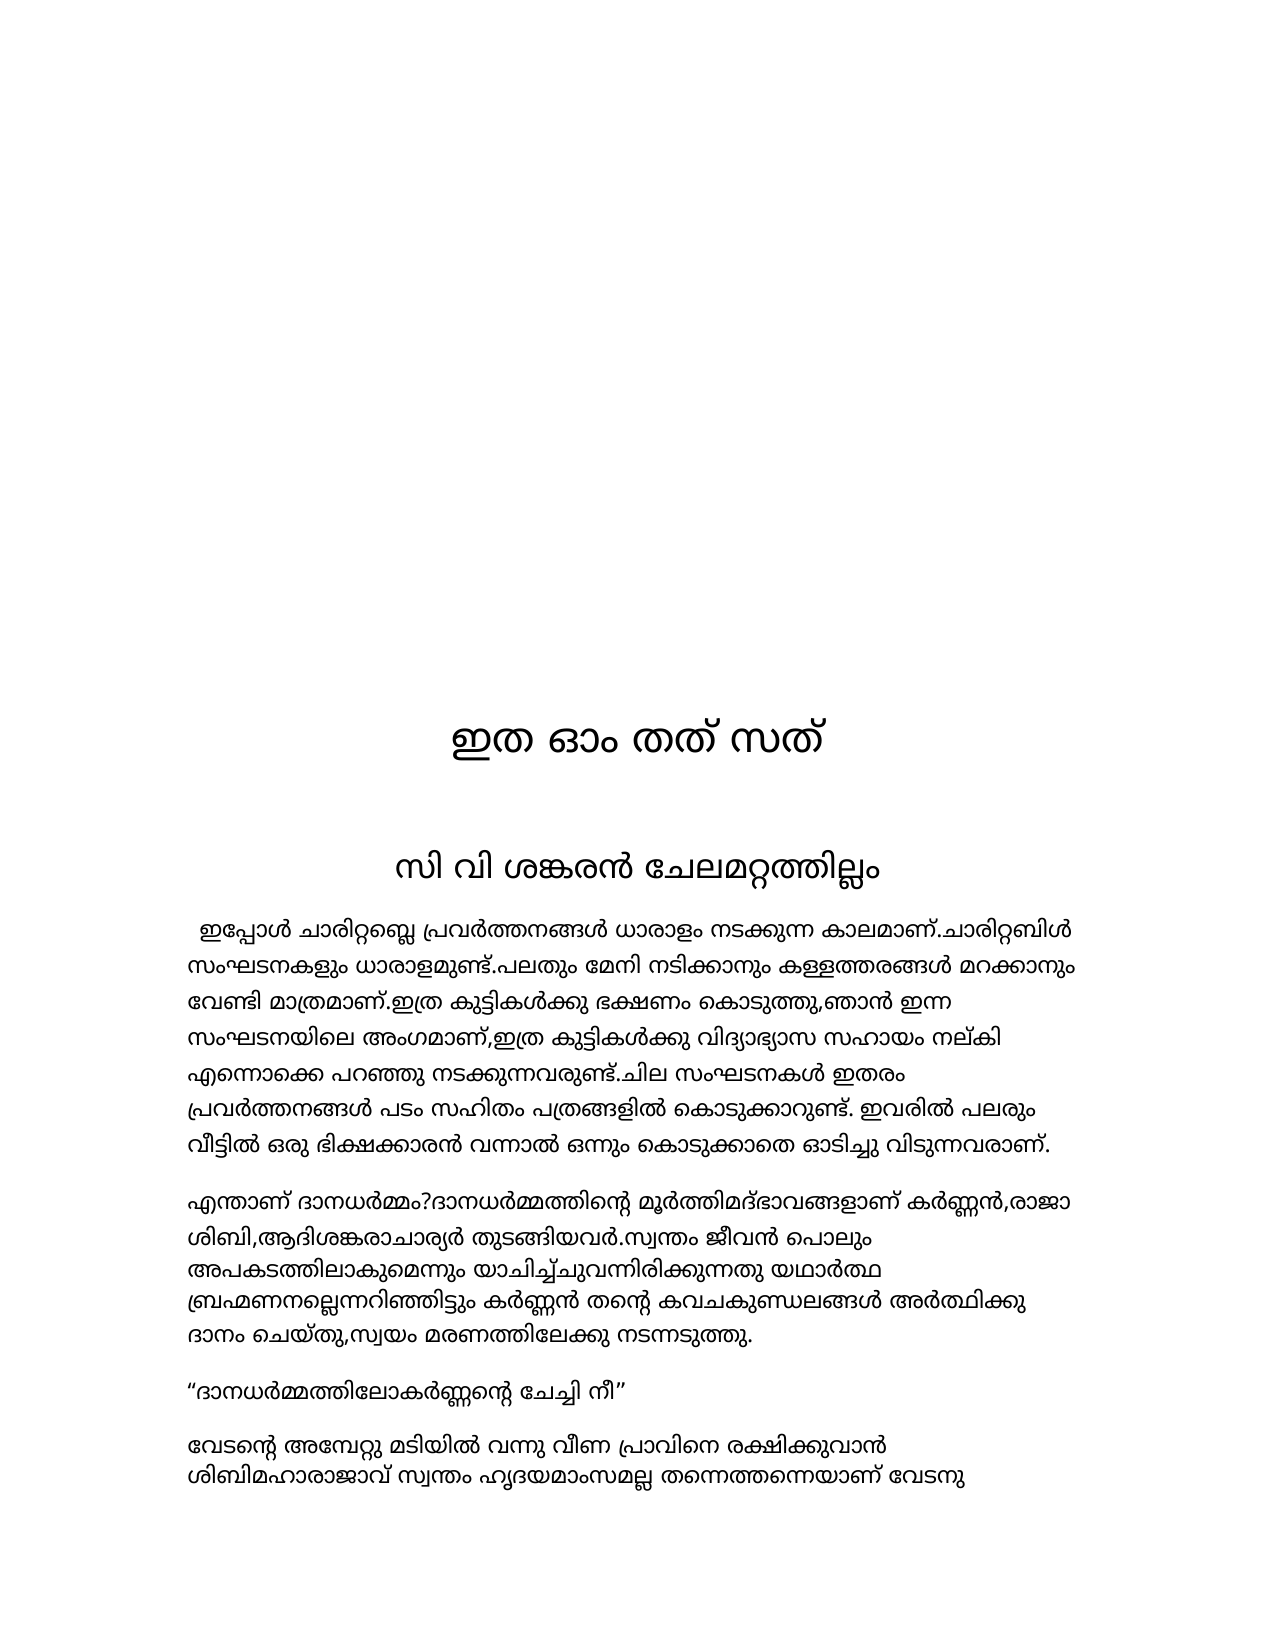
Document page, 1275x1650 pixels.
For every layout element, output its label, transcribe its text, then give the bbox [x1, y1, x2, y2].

text “ദാനധർമ്മത്തിലോകർണ്ണന്റെ ചേച്ചി നീ” [187, 1375, 1087, 1406]
text സി വി ശങ്കരൻ ചേലമറ്റത്തില്ലം [187, 847, 1087, 886]
text ഇത ഓം തത് സത് [187, 714, 1087, 762]
text എന്താണ്‌ ദാനധർമ്മം?ദാനധർമ്മത്തിന്റെ മൂർത്തിമദ്ഭാവങ്ങളാണ്‌ കർണ്ണൻ,രാജാ ശിബി,ആദിശങ്കരാചാര്യർ തുടങ്ങിയവർ.സ്വന്തം ജീവൻ പൊലും അപകടത്തിലാകുമെന്നും യാചിച്ച്ചുവന്നിരിക്കുന്നതു യഥാർത്ഥ ബ്രഹ്മണനല്ലെന്നറിഞ്ഞിട്ടും കർണ്ണൻ തന്റെ കവചകുണ്ഡലങ്ങൾ അർത്ഥിക്കു ദാനം ചെയ്തു,സ്വയം മരണത്തിലേക്കു നടന്നടുത്തു. [187, 1185, 1087, 1349]
text ഇപ്പോൾ ചാരിറ്റബ്ലെ പ്രവർത്തനങ്ങൾ ധാരാളം നടക്കുന്ന കാലമാണ്‌.ചാരിറ്റബിൾ സംഘടനകളും ധാരാളമുണ്ട്‌.പലതും മേനി നടിക്കാനും കള്ളത്തരങ്ങൾ മറക്കാനും വേണ്ടി മാത്രമാണ്‌.ഇത്ര കുട്ടികൾക്കു ഭക്ഷണം കൊടുത്തു,ഞാൻ ഇന്ന സംഘടനയിലെ അംഗമാണ്‌,ഇത്ര കുട്ടികൾക്കു വിദ്യാഭ്യാസ സഹായം നല്കി എന്നൊക്കെ പറഞ്ഞു നടക്കുന്നവരുണ്ട്‌.ചില സംഘടനകൾ ഇതരം പ്രവർത്തനങ്ങൾ പടം സഹിതം പത്രങ്ങളിൽ കൊടുക്കാറുണ്ട്‌. ഇവരിൽ പലരും വീട്ടിൽ ഒരു ഭിക്ഷക്കാരൻ വന്നാൽ ഒന്നും കൊടുക്കാതെ ഓടിച്ചു വിടുന്നവരാണ്‌. [187, 913, 1087, 1159]
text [187, 1432, 1087, 1489]
